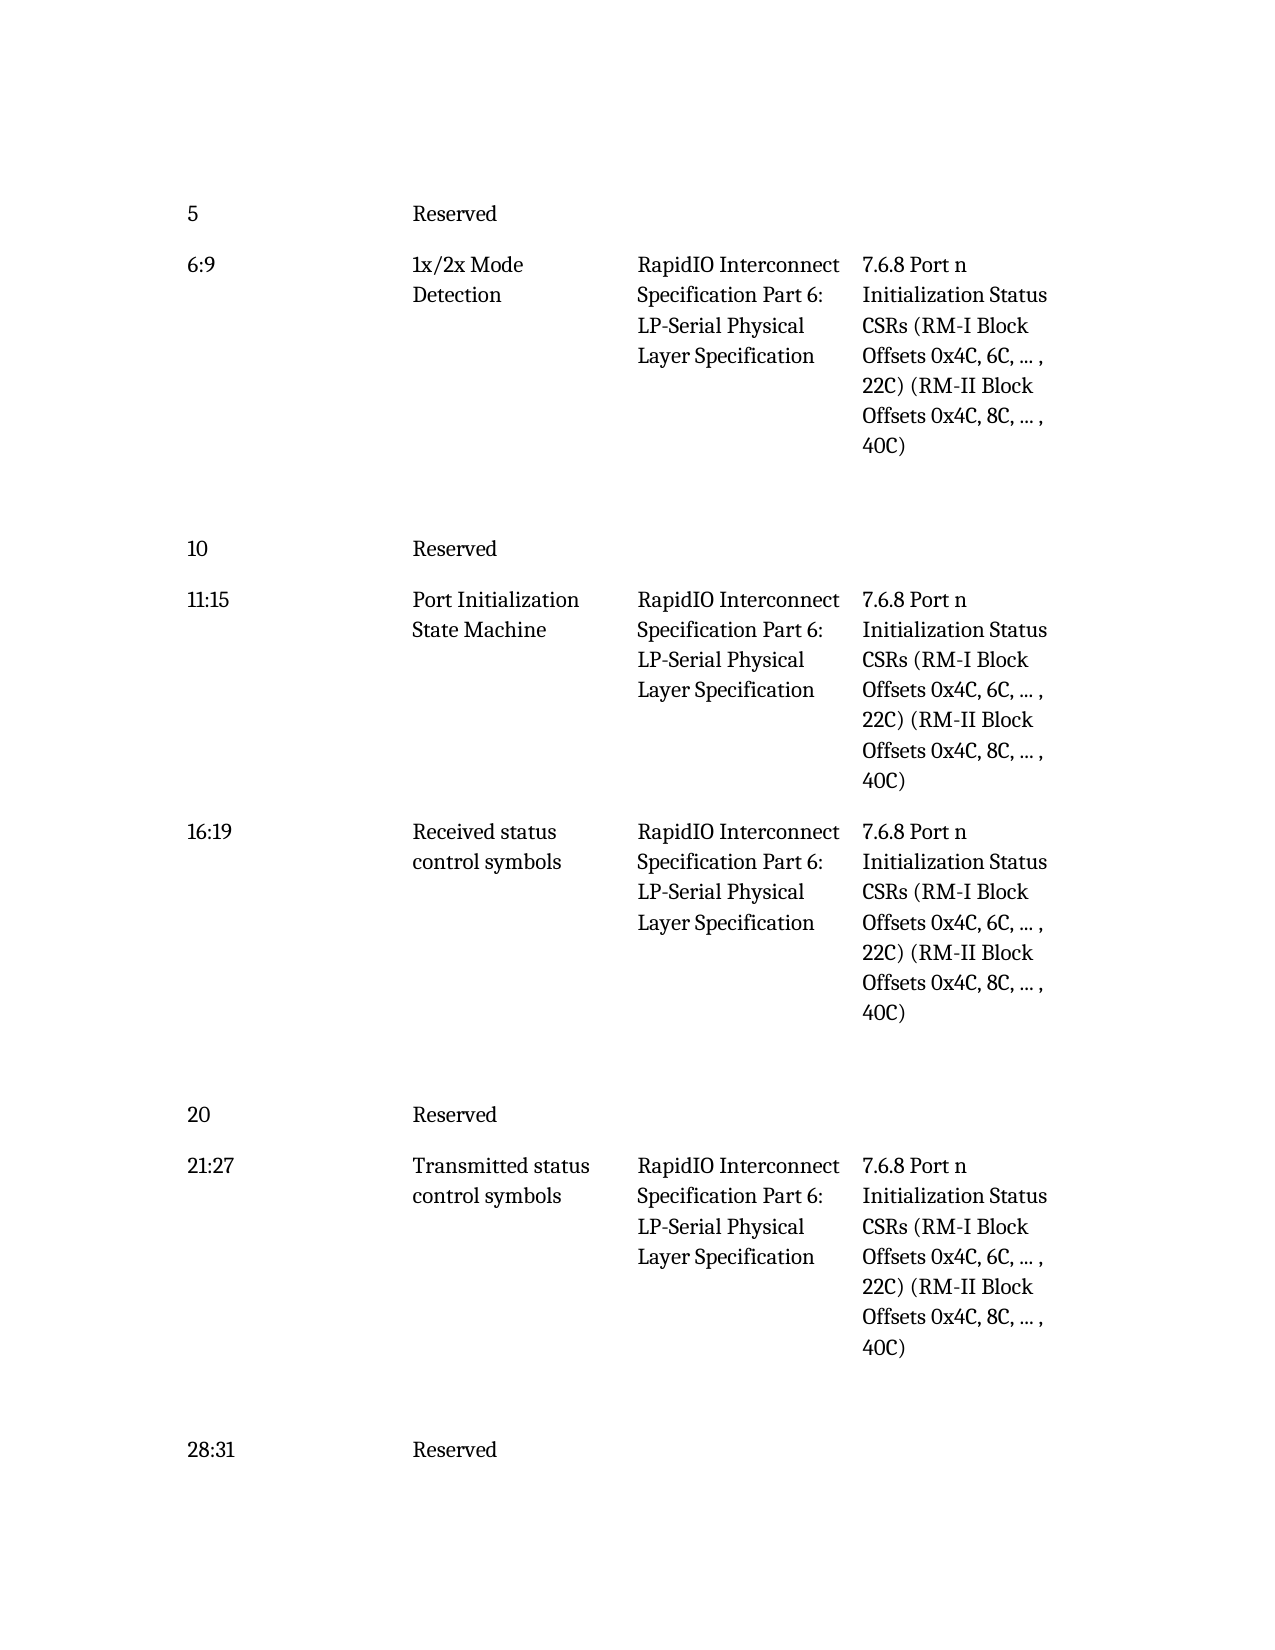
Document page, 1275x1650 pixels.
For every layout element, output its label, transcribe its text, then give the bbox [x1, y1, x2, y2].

table_cell 1x/2x Mode Detection [401, 252, 626, 484]
table_cell Reserved [401, 484, 1076, 586]
table_cell 21:27 [176, 1153, 401, 1385]
table_cell Received status control symbols [401, 819, 626, 1051]
table_cell RapidIO Interconnect Specification Part 6: LP-Serial Physical Layer Specification [626, 1153, 851, 1385]
table_cell 11:15 [176, 586, 401, 819]
table_cell RapidIO Interconnect Specification Part 6: LP-Serial Physical Layer Specification [626, 252, 851, 484]
table_cell 10 [176, 484, 401, 586]
table_cell Port Initialization State Machine [401, 586, 626, 819]
table_cell 6:9 [176, 252, 401, 484]
table_cell RapidIO Interconnect Specification Part 6: LP-Serial Physical Layer Specification [626, 819, 851, 1051]
table_cell 7.6.8 Port n Initialization Status CSRs (RM-I Block Offsets 0x4C, 6C, ... , 22C) (RM-II Block Offsets 0x4C, 8C, ... , 40C) [851, 586, 1076, 819]
table_cell 7.6.8 Port n Initialization Status CSRs (RM-I Block Offsets 0x4C, 6C, ... , 22C) (RM-II Block Offsets 0x4C, 8C, ... , 40C) [851, 252, 1076, 484]
table_cell 7.6.8 Port n Initialization Status CSRs (RM-I Block Offsets 0x4C, 6C, ... , 22C) (RM-II Block Offsets 0x4C, 8C, ... , 40C) [851, 819, 1076, 1051]
table_cell 28:31 [176, 1385, 401, 1487]
table_cell Reserved [401, 1385, 1076, 1487]
table_cell Reserved [401, 150, 1076, 252]
table_cell Reserved [401, 1051, 1076, 1153]
table_cell 16:19 [176, 819, 401, 1051]
table_cell Transmitted status control symbols [401, 1153, 626, 1385]
table_cell 7.6.8 Port n Initialization Status CSRs (RM-I Block Offsets 0x4C, 6C, ... , 22C) (RM-II Block Offsets 0x4C, 8C, ... , 40C) [851, 1153, 1076, 1385]
table_cell RapidIO Interconnect Specification Part 6: LP-Serial Physical Layer Specification [626, 586, 851, 819]
table_cell 5 [176, 150, 401, 252]
table_cell 20 [176, 1051, 401, 1153]
